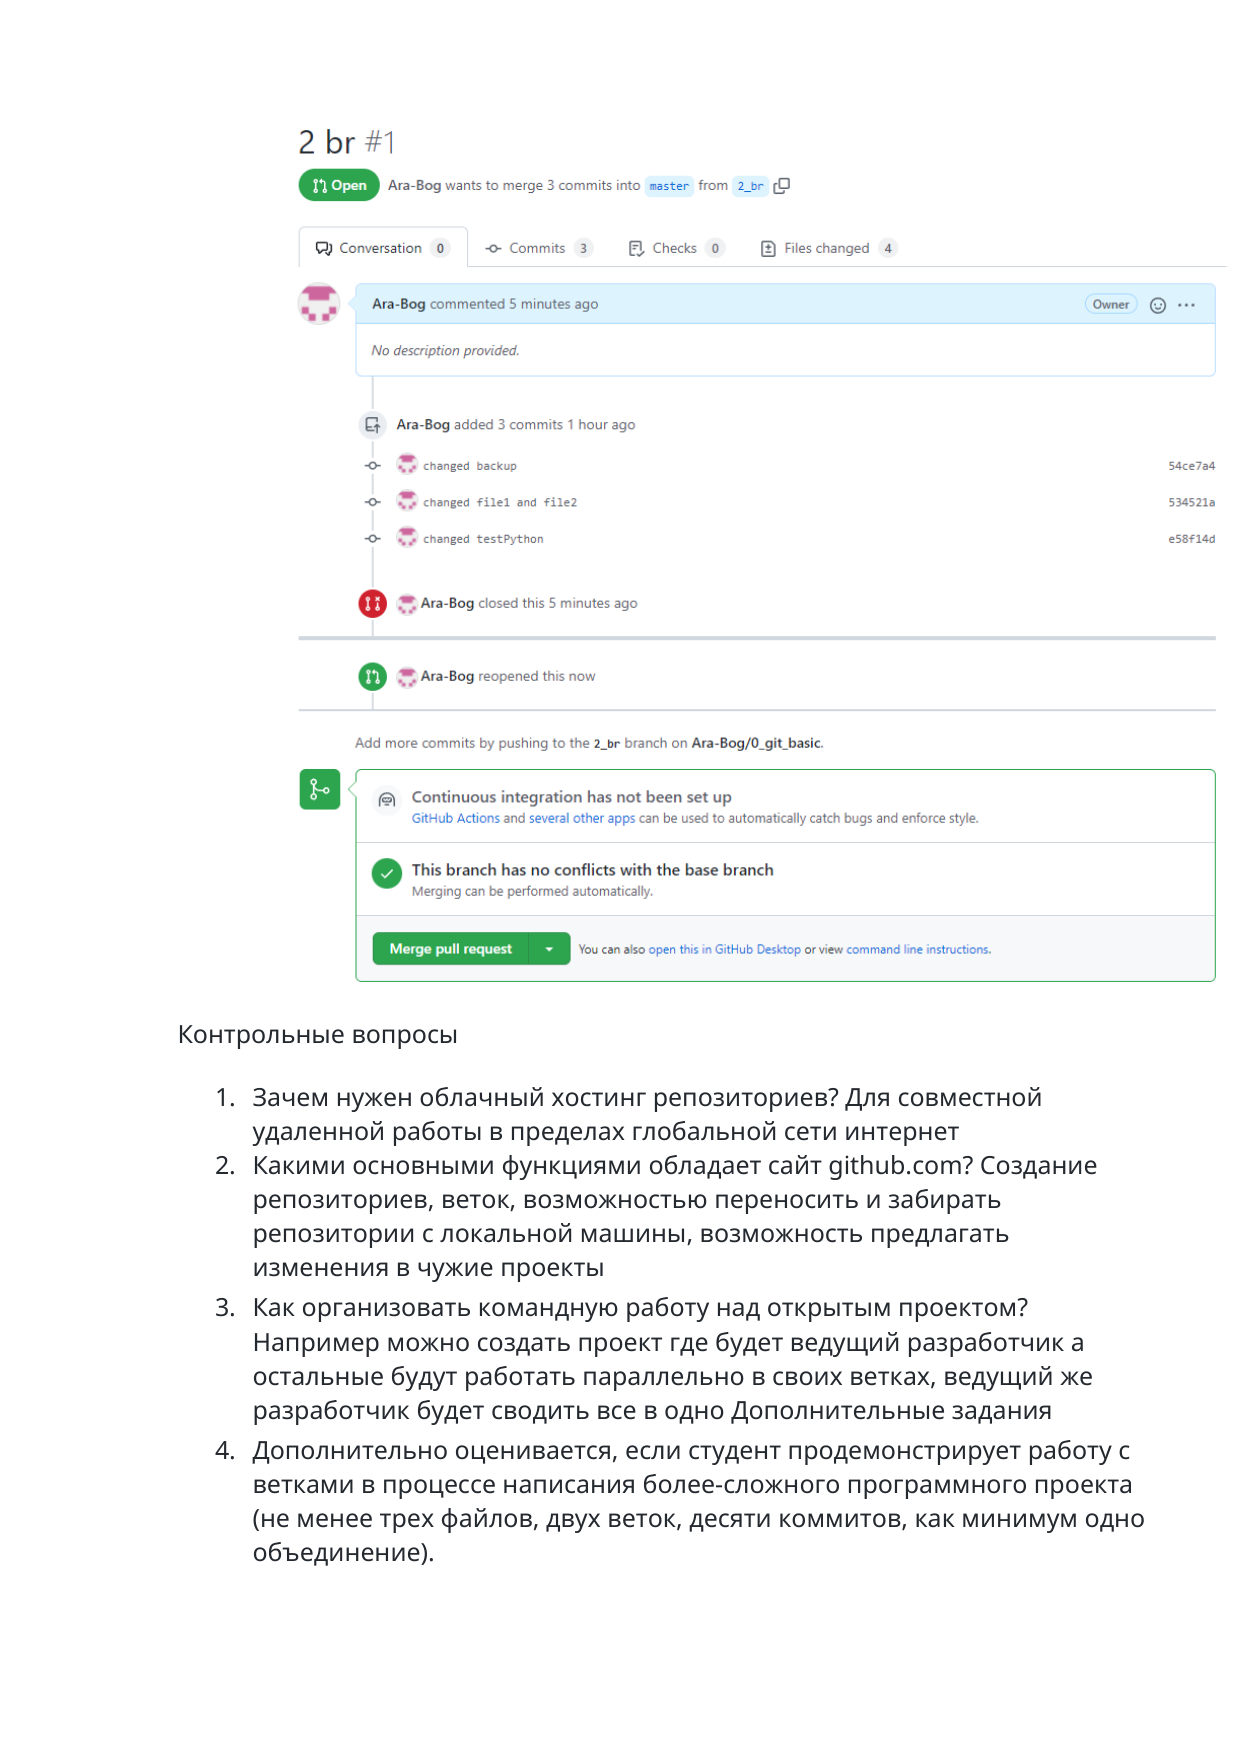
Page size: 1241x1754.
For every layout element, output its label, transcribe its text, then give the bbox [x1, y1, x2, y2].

list Дополнительно оценивается, если студент продемонстрирует работу с ветками в процессе написания более-сложного программного проекта (не менее трех файлов, двух веток, десяти коммитов, как минимум одно объединение). [215, 1433, 1152, 1569]
list Как организовать командную работу над открытым проектом? Например можно создать проект где будет ведущий разработчик а остальные будут работать параллельно в своих ветках, ведущий же разработчик будет сводить все в одно Дополнительные задания [215, 1290, 1152, 1426]
list Зачем нужен облачный хостинг репозиториев? Для совместной удаленной работы в пределах глобальной сети интернет [215, 1079, 1152, 1148]
list Какими основными функциями обладает сайт github.com? Создание репозиториев, веток, возможностью переносить и забирать репозитории с локальной машины, возможность предлагать изменения в чужие проекты [215, 1148, 1152, 1284]
picture [252, 118, 1227, 987]
text Контрольные вопросы [177, 1016, 1152, 1050]
